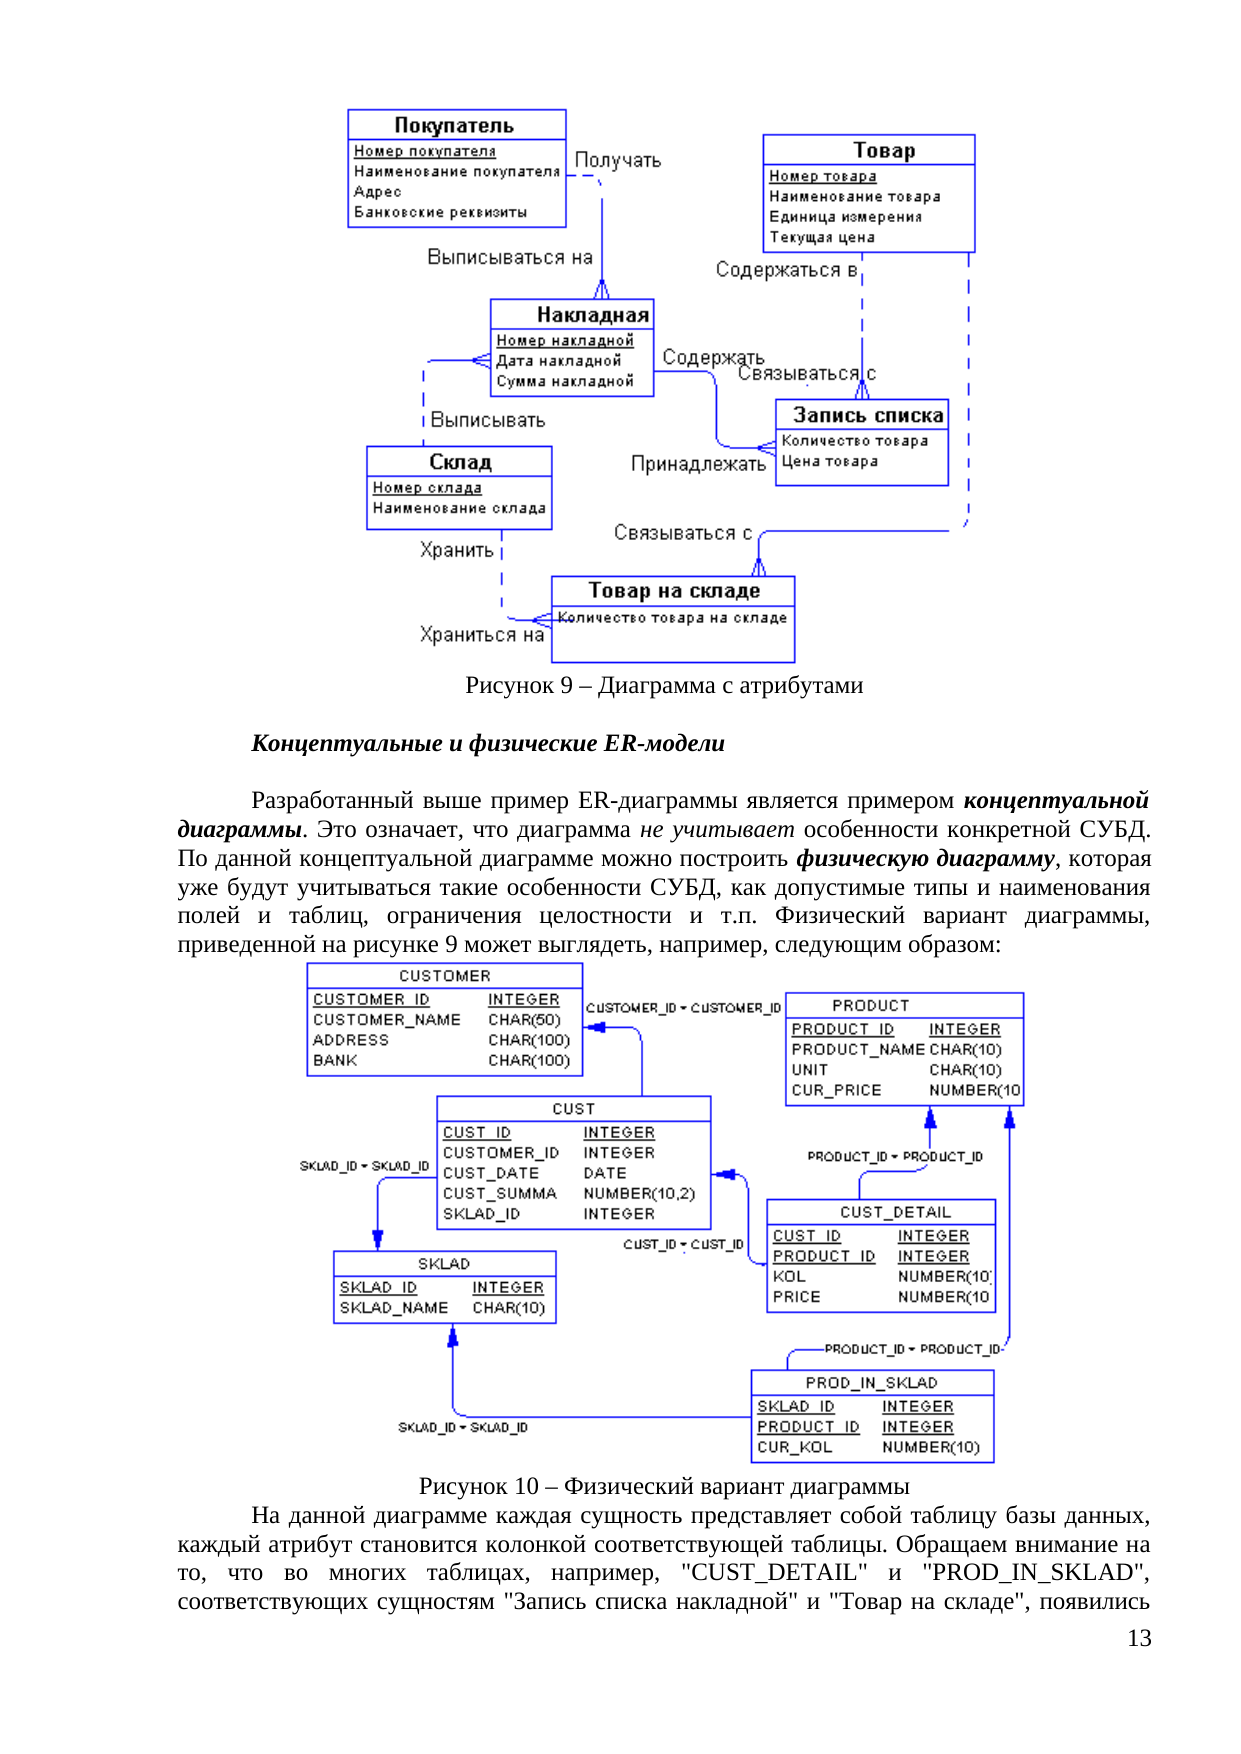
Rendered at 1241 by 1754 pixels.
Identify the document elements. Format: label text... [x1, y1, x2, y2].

text Рисунок 9 – Диаграмма с атрибутами [177, 671, 1152, 699]
text Разработанный выше пример ER-диаграммы является примером концептуальной диаграммы. Это означает, что диаграмма не учитывает особенности конкретной СУБД. По данной концептуальной диаграмме можно построить физическую диаграмму, которая уже будут учитываться такие особенности СУБД, как допустимые типы и наименования полей и таблиц, ограничения целостности и т.п. Физический вариант диаграммы, приведенной на рисунке 9 может выглядеть, например, следующим образом: [177, 786, 1152, 958]
text Рисунок 10 – Физический вариант диаграммы [177, 1471, 1152, 1500]
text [177, 1500, 1152, 1615]
text Концептуальные и физические ER-модели [177, 728, 1152, 757]
